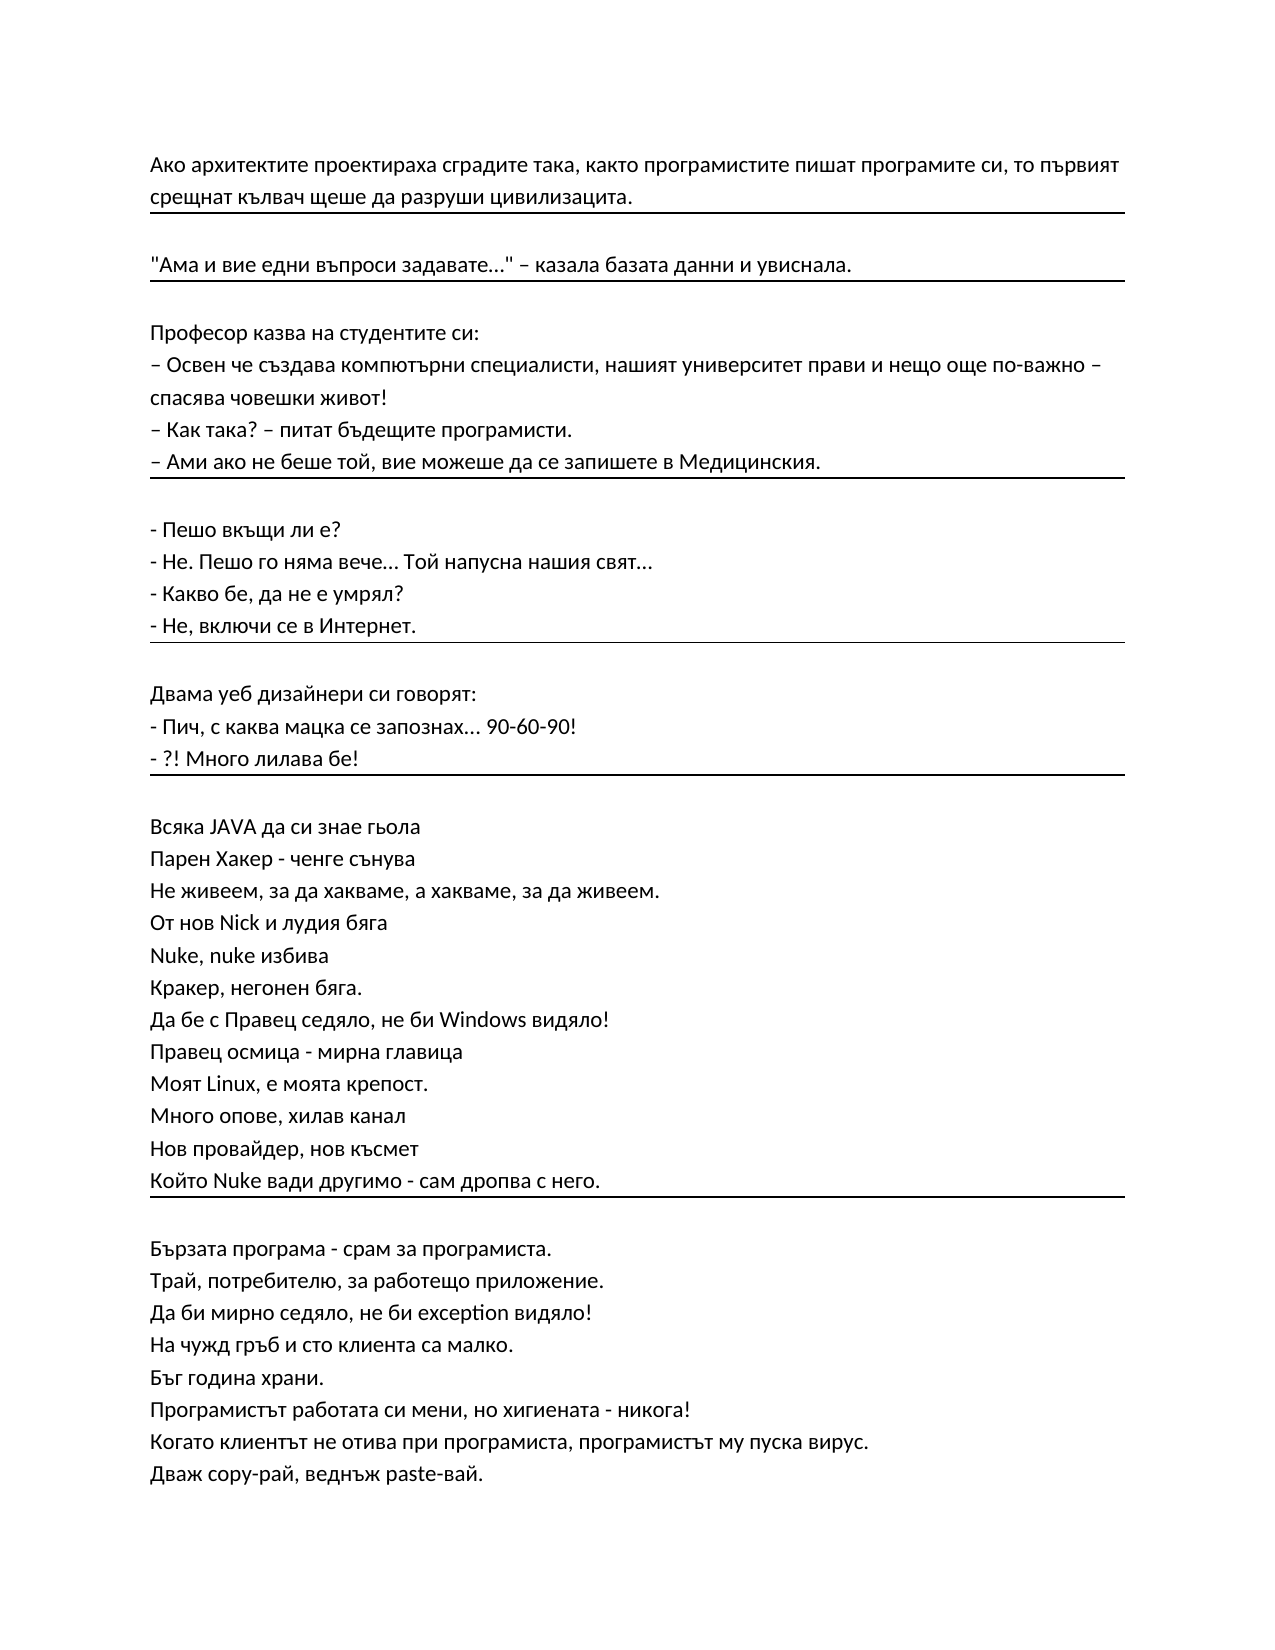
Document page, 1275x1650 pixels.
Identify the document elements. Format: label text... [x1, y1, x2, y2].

text Да бе с Правец седяло, не би Windows видяло! [150, 1005, 1125, 1033]
text - Не, включи се в Интернет. [150, 612, 1125, 642]
text Кракер, негонен бяга. [150, 973, 1125, 1001]
text Моят Linux, е моята крепост. [150, 1069, 1125, 1097]
text - Пич, с каква мацка се запознах... 90-60-90! [150, 712, 1125, 740]
text "Ама и вие едни въпроси задавате…" – казала базата данни и увиснала. [150, 250, 1125, 280]
text Парен Хакер - ченге сънува [150, 844, 1125, 872]
text - Какво бе, да не е умрял? [150, 579, 1125, 607]
text Трай, потребителю, за работещо приложение. [150, 1266, 1125, 1294]
text – Как така? – питат бъдещите програмисти. [150, 415, 1125, 443]
text Програмистът работата си мени, но хигиената - никога! [150, 1395, 1125, 1423]
text От нов Nick и лудия бяга [150, 908, 1125, 937]
text Когато клиентът не отива при програмиста, програмистът му пуска вирус. [150, 1427, 1125, 1455]
text - Пешо вкъщи ли е? [150, 515, 1125, 543]
text Двама уеб дизайнери си говорят: [150, 679, 1125, 708]
text – Ами ако не беше той, вие можеше да се запишете в Медицинския. [150, 447, 1125, 477]
text Всяка JAVA да си знае гьола [150, 812, 1125, 840]
text - Не. Пешо го няма вече… Той напусна нашия свят… [150, 547, 1125, 575]
text Ако архитектите проектираха сградите така, както програмистите пишат програмите си, то първият срещнат кълвач щеше да разруши цивилизацита. [150, 150, 1125, 212]
text Бързата програма - срам за програмиста. [150, 1234, 1125, 1262]
text Не живеем, за да хакваме, а хакваме, за да живеем. [150, 876, 1125, 904]
text Нов провайдер, нов късмет [150, 1134, 1125, 1162]
text На чужд гръб и сто клиента са малко. [150, 1331, 1125, 1359]
text Правец осмица - мирна главица [150, 1037, 1125, 1065]
text Много опове, хилав канал [150, 1102, 1125, 1130]
text Да би мирно седяло, не би exception видяло! [150, 1298, 1125, 1326]
text – Освен че създава компютърни специалисти, нашият университет прави и нещо още по-важно – спасява човешки живот! [150, 350, 1125, 411]
text Който Nuke вади другимо - сам дропва с него. [150, 1166, 1125, 1196]
text Nuke, nuke избива [150, 941, 1125, 969]
text - ?! Много лилава бе! [150, 744, 1125, 774]
text Дваж copy-рай, веднъж paste-вай. [150, 1459, 1125, 1487]
text Професор казва на студентите си: [150, 318, 1125, 346]
text Бъг година храни. [150, 1363, 1125, 1391]
